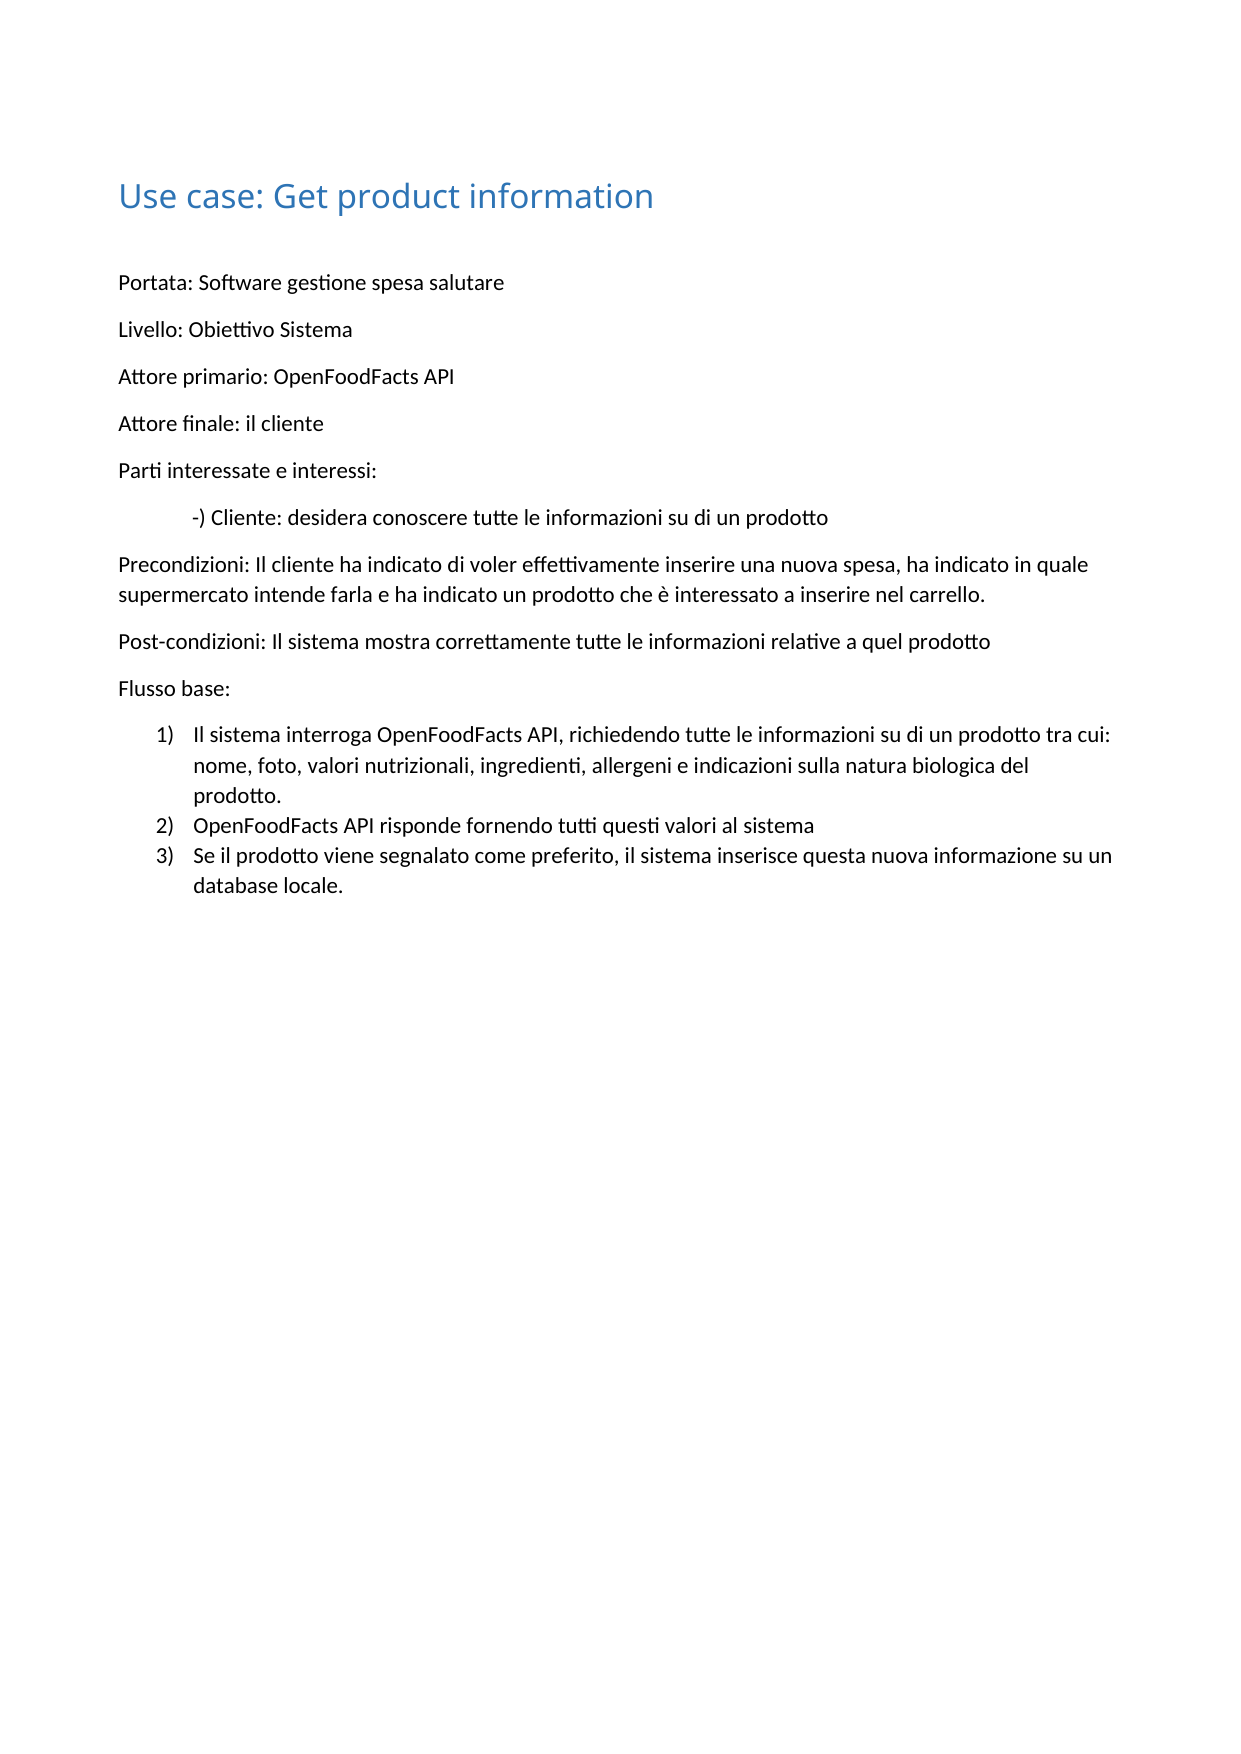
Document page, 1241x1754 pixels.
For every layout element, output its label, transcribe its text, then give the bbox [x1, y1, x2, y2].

text Attore finale: il cliente [118, 409, 1122, 437]
list OpenFoodFacts API risponde fornendo tutti questi valori al sistema [156, 811, 1122, 839]
text Parti interessate e interessi: [118, 456, 1122, 484]
text Post-condizioni: Il sistema mostra correttamente tutte le informazioni relative a quel prodotto [118, 627, 1122, 655]
subtitle Use case: Get product information [118, 173, 1122, 218]
text Attore primario: OpenFoodFacts API [118, 362, 1122, 390]
text Precondizioni: Il cliente ha indicato di voler effettivamente inserire una nuova spesa, ha indicato in quale supermercato intende farla e ha indicato un prodotto che è interessato a inserire nel carrello. [118, 550, 1122, 608]
text Portata: Software gestione spesa salutare [118, 268, 1122, 296]
list Il sistema interroga OpenFoodFacts API, richiedendo tutte le informazioni su di un prodotto tra cui: nome, foto, valori nutrizionali, ingredienti, allergeni e indicazioni sulla natura biologica del prodotto. [156, 721, 1122, 809]
text Flusso base: [118, 674, 1122, 702]
text -) Cliente: desidera conoscere tutte le informazioni su di un prodotto [118, 503, 1122, 531]
list Se il prodotto viene segnalato come preferito, il sistema inserisce questa nuova informazione su un database locale. [156, 841, 1122, 899]
text Livello: Obiettivo Sistema [118, 315, 1122, 343]
